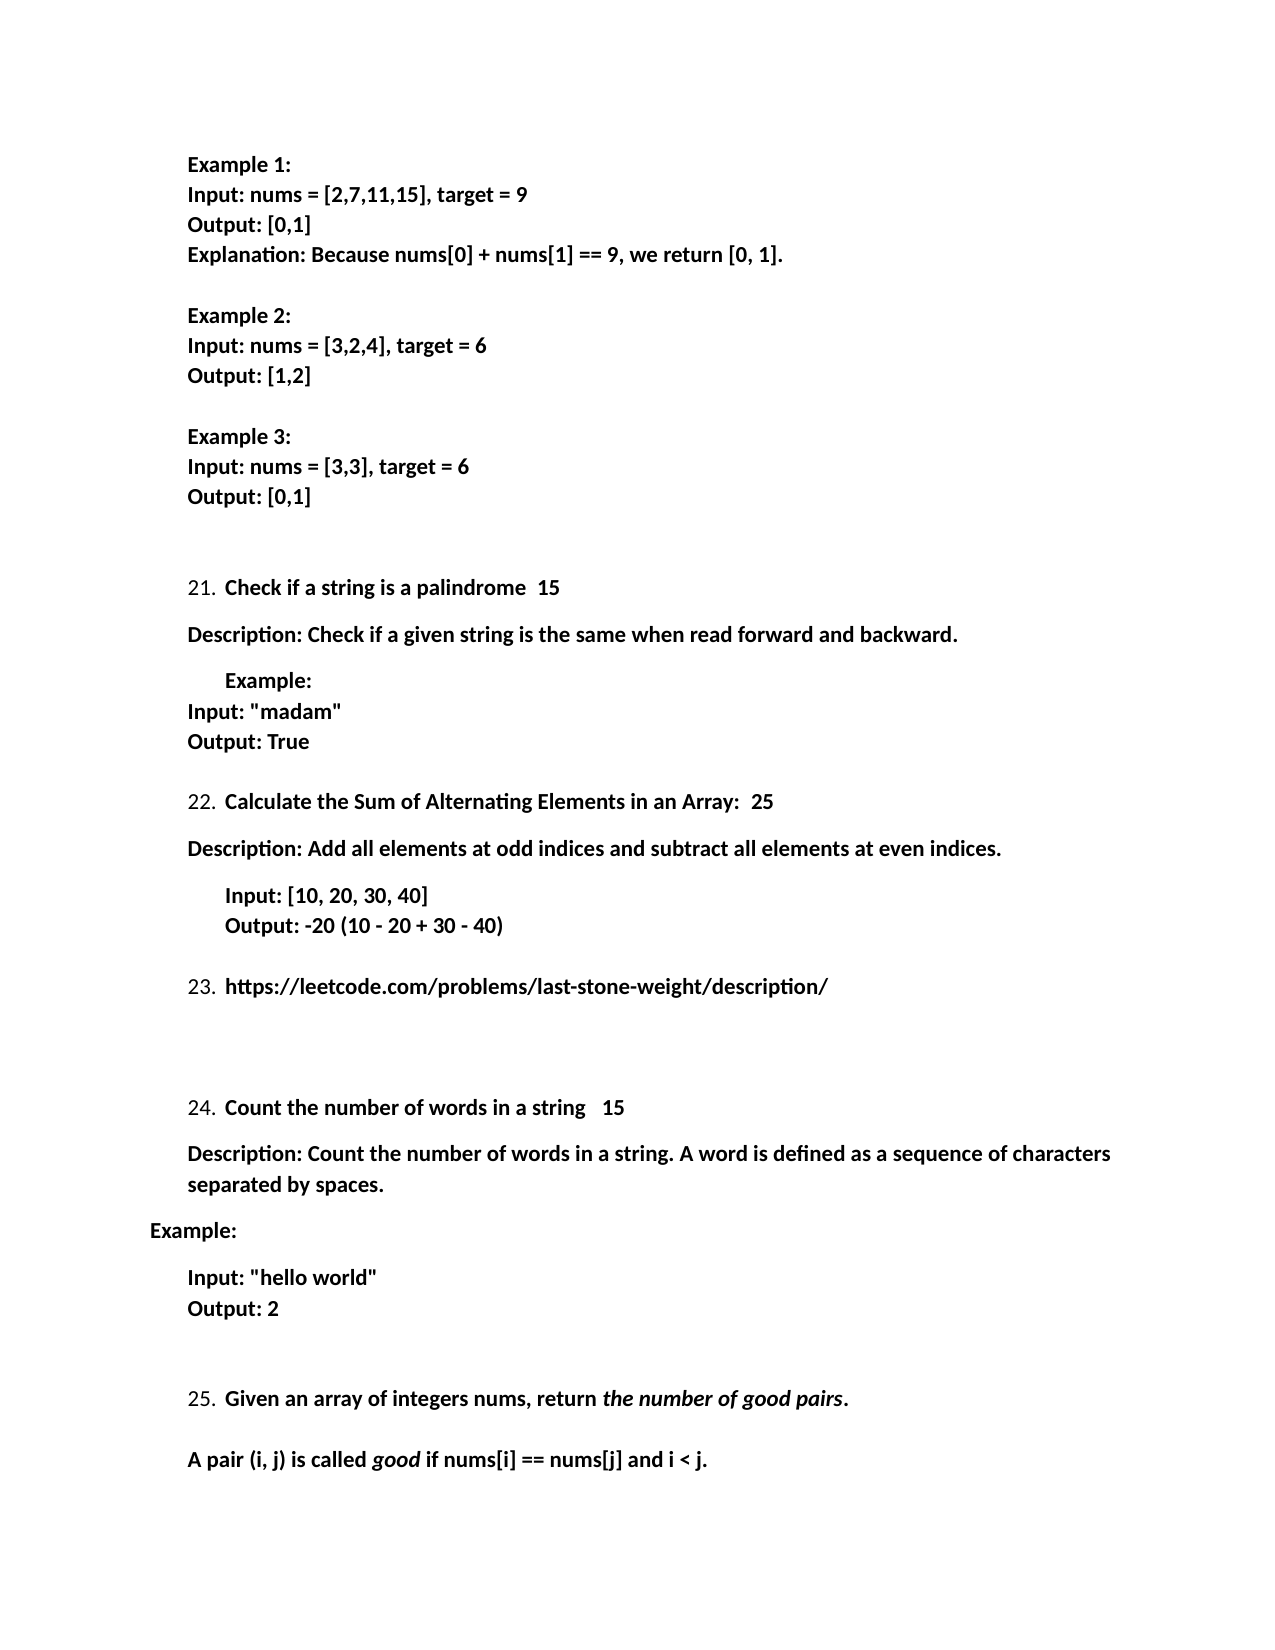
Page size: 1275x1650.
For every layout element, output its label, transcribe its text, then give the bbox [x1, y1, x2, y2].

list Input: nums = [3,2,4], target = 6 [187, 331, 1125, 359]
list Explanation: Because nums[0] + nums[1] == 9, we return [0, 1]. [187, 241, 1125, 269]
list Example: [225, 667, 1125, 695]
list A pair (i, j) is called good if nums[i] == nums[j] and i < j. [187, 1445, 1125, 1473]
list Count the number of words in a string 15 [187, 1093, 1125, 1121]
list Input: [10, 20, 30, 40] [225, 881, 1125, 909]
list Output: [1,2] [187, 361, 1125, 389]
text Description: Check if a given string is the same when read forward and backward. [187, 620, 1125, 648]
list Given an array of integers nums, return the number of good pairs. [187, 1384, 1125, 1412]
list Output: [0,1] [187, 210, 1125, 238]
list Example 2: [187, 301, 1125, 329]
list Output: 2 [187, 1294, 1125, 1322]
list Input: nums = [3,3], target = 6 [187, 452, 1125, 480]
text Description: Count the number of words in a string. A word is defined as a sequence of characters separated by spaces. [187, 1139, 1125, 1198]
list Output: -20 (10 - 20 + 30 - 40) [225, 911, 1125, 939]
text Example: [150, 1217, 1125, 1245]
list Input: "madam" [187, 697, 1125, 725]
list Output: True [187, 727, 1125, 755]
list Input: nums = [2,7,11,15], target = 9 [187, 180, 1125, 208]
list https://leetcode.com/problems/last-stone-weight/description/ [187, 972, 1125, 1000]
list Input: "hello world" [187, 1263, 1125, 1292]
list Example 3: [187, 422, 1125, 450]
list Calculate the Sum of Alternating Elements in an Array: 25 [187, 787, 1125, 816]
text Description: Add all elements at odd indices and subtract all elements at even indices. [187, 834, 1125, 862]
list Check if a string is a palindrome 15 [187, 573, 1125, 601]
list Example 1: [187, 150, 1125, 178]
list Output: [0,1] [187, 482, 1125, 510]
